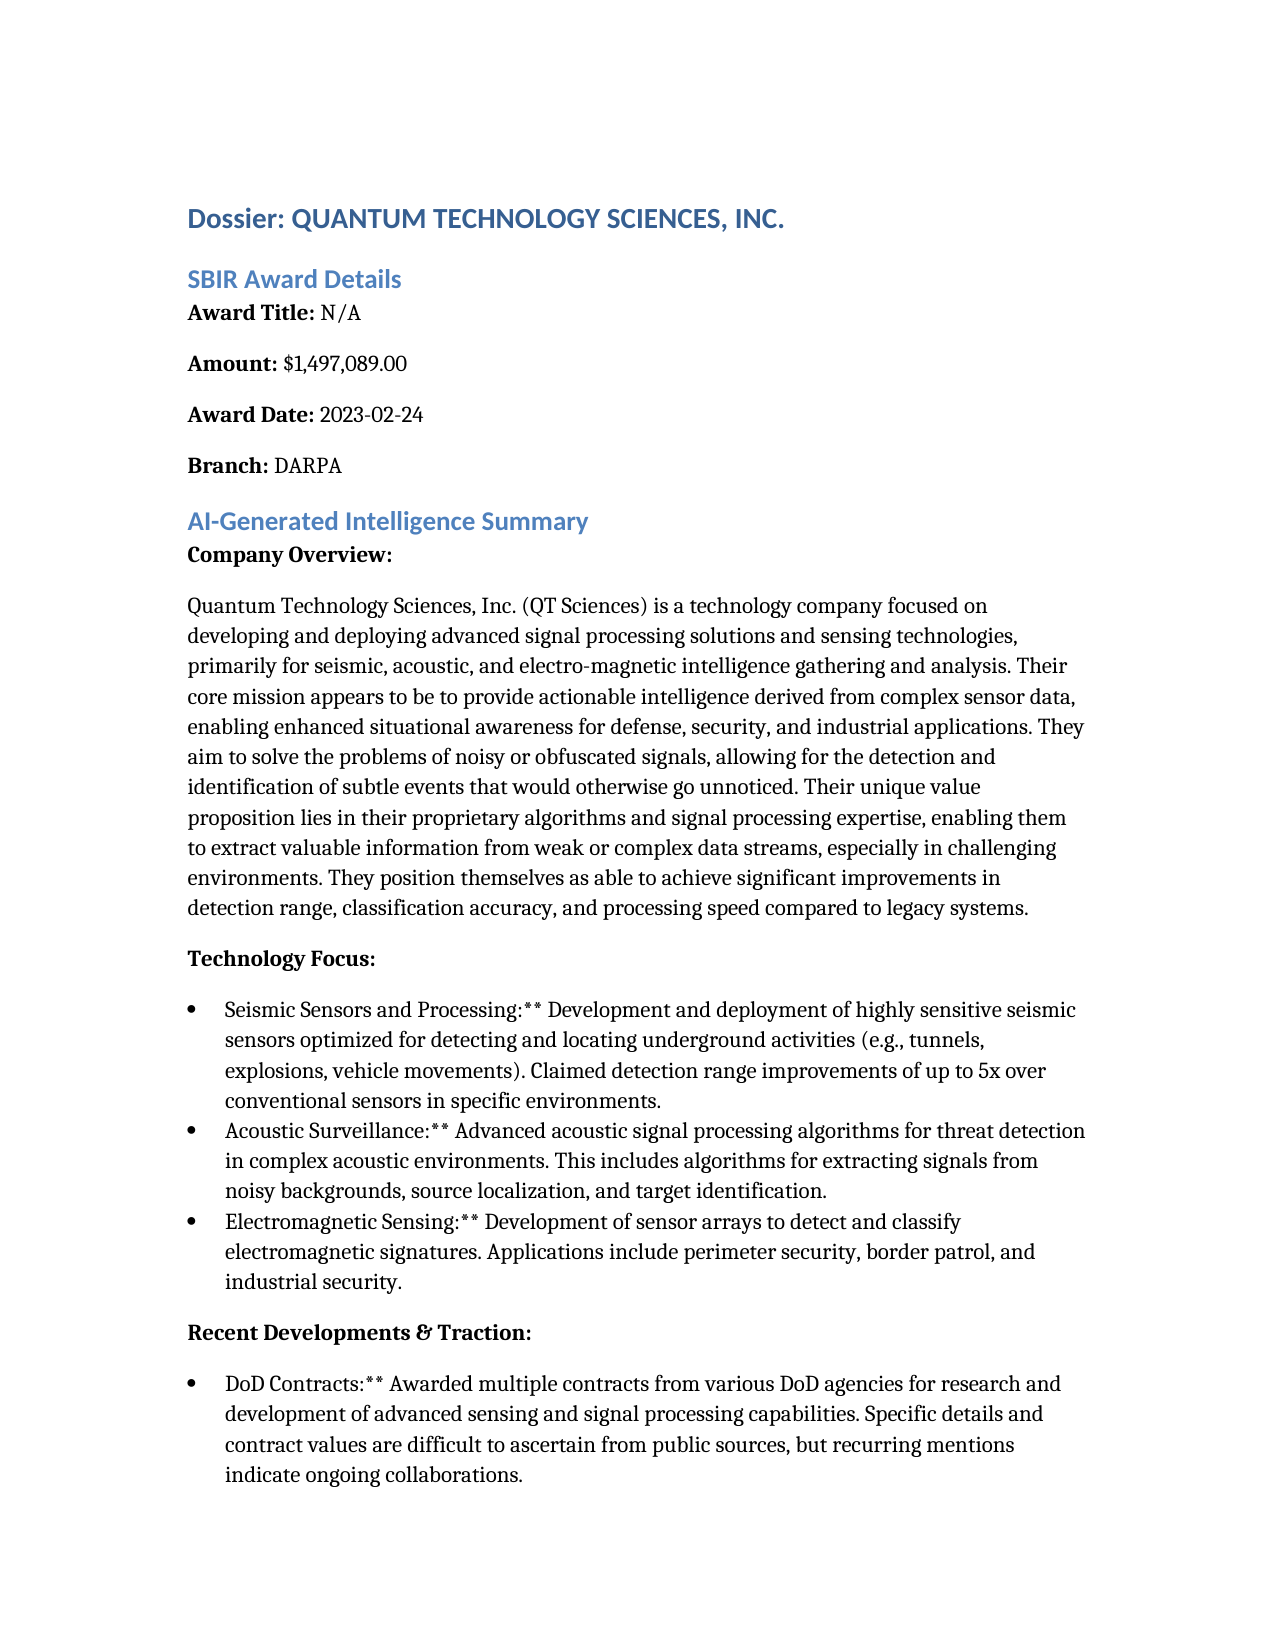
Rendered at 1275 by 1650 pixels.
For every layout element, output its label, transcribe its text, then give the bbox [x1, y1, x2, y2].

list Acoustic Surveillance:** Advanced acoustic signal processing algorithms for threat detection in complex acoustic environments. This includes algorithms for extracting signals from noisy backgrounds, source localization, and target identification. [187, 1118, 1087, 1204]
text Company Overview: [187, 542, 1087, 568]
text Technology Focus: [187, 946, 1087, 972]
subtitle AI-Generated Intelligence Summary [187, 504, 1087, 537]
text Award Date: 2023-02-24 [187, 402, 1087, 428]
text Award Title: N/A [187, 300, 1087, 326]
list Seismic Sensors and Processing:** Development and deployment of highly sensitive seismic sensors optimized for detecting and locating underground activities (e.g., tunnels, explosions, vehicle movements). Claimed detection range improvements of up to 5x over conventional sensors in specific environments. [187, 997, 1087, 1114]
text Branch: DARPA [187, 453, 1087, 479]
subtitle SBIR Award Details [187, 262, 1087, 295]
text Amount: $1,497,089.00 [187, 351, 1087, 377]
text Quantum Technology Sciences, Inc. (QT Sciences) is a technology company focused on developing and deploying advanced signal processing solutions and sensing technologies, primarily for seismic, acoustic, and electro-magnetic intelligence gathering and analysis. Their core mission appears to be to provide actionable intelligence derived from complex sensor data, enabling enhanced situational awareness for defense, security, and industrial applications. They aim to solve the problems of noisy or obfuscated signals, allowing for the detection and identification of subtle events that would otherwise go unnoticed. Their unique value proposition lies in their proprietary algorithms and signal processing expertise, enabling them to extract valuable information from weak or complex data streams, especially in challenging environments. They position themselves as able to achieve significant improvements in detection range, classification accuracy, and processing speed compared to legacy systems. [187, 593, 1087, 921]
list Electromagnetic Sensing:** Development of sensor arrays to detect and classify electromagnetic signatures. Applications include perimeter security, border patrol, and industrial security. [187, 1208, 1087, 1295]
list DoD Contracts:** Awarded multiple contracts from various DoD agencies for research and development of advanced sensing and signal processing capabilities. Specific details and contract values are difficult to ascertain from public sources, but recurring mentions indicate ongoing collaborations. [187, 1371, 1087, 1488]
subtitle Dossier: QUANTUM TECHNOLOGY SCIENCES, INC. [187, 200, 1087, 236]
text Recent Developments & Traction: [187, 1320, 1087, 1346]
